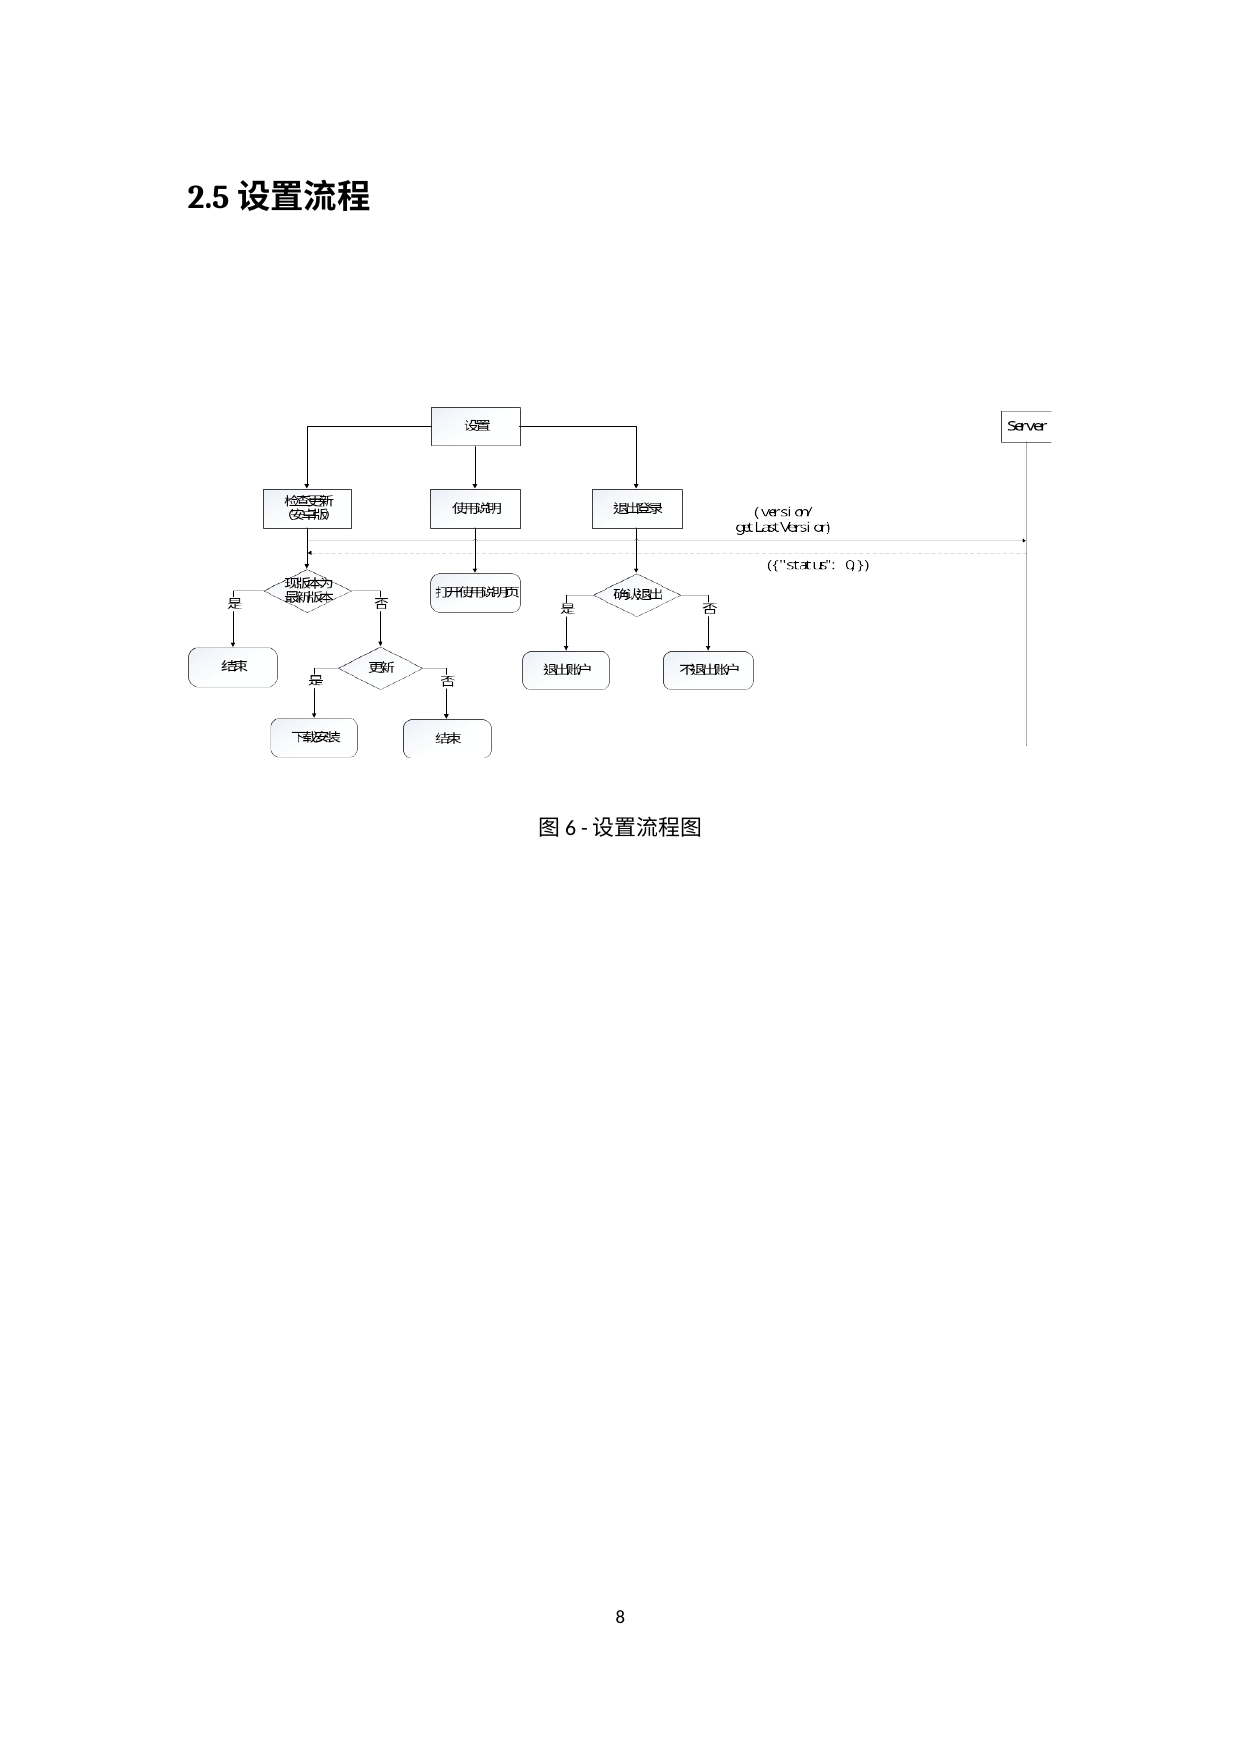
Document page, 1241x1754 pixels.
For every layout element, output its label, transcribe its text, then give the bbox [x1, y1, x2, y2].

subtitle 2.5 设置流程 [187, 162, 1053, 227]
text 图6 - 设置流程图 [187, 809, 1053, 842]
